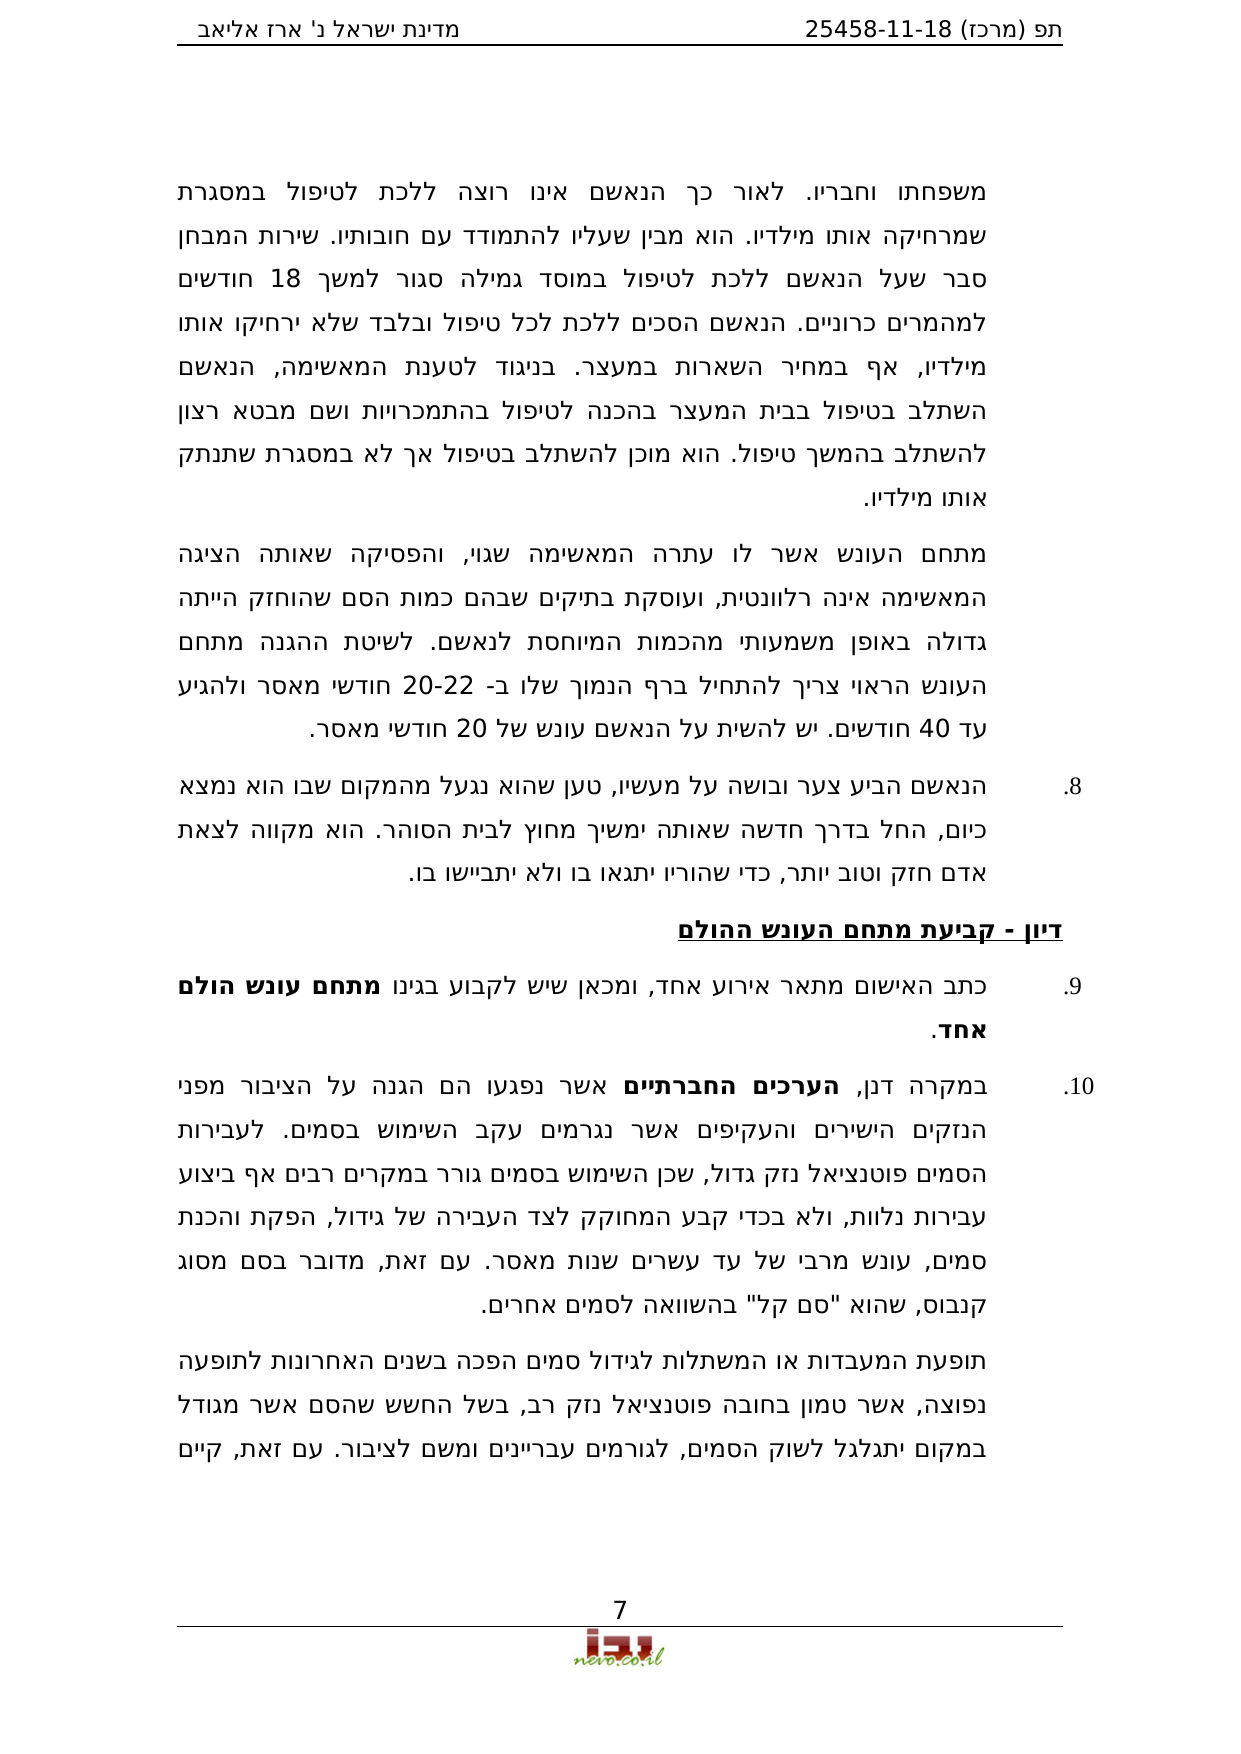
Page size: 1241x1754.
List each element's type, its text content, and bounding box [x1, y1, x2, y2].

text מתחם העונש אשר לו עתרה המאשימה שגוי, והפסיקה שאותה הציגה המאשימה אינה רלוונטית, ועוסקת בתיקים שבהם כמות הסם שהוחזק הייתה גדולה באופן משמעותי מהכמות המיוחסת לנאשם. לשיטת ההגנה מתחם העונש הראוי צריך להתחיל ברף הנמוך שלו ב- 20-22 חודשי מאסר ולהגיע עד 40 חודשים. יש להשית על הנאשם עונש של 20 חודשי מאסר. [177, 540, 988, 744]
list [177, 177, 1063, 513]
list הנאשם הביע צער ובושה על מעשיו, טען שהוא נגעל מהמקום שבו הוא נמצא כיום, החל בדרך חדשה שאותה ימשיך מחוץ לבית הסוהר. הוא מקווה לצאת אדם חזק וטוב יותר, כדי שהוריו יתגאו בו ולא יתביישו בו. [177, 771, 1063, 888]
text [177, 1346, 988, 1463]
text דיון - קביעת מתחם העונש ההולם [177, 915, 1063, 944]
picture [574, 1628, 666, 1667]
list כתב האישום מתאר אירוע אחד, ומכאן שיש לקבוע בגינו מתחם עונש הולם אחד. [177, 971, 1063, 1044]
list במקרה דנן, הערכים החברתיים אשר נפגעו הם הגנה על הציבור מפני הנזקים הישירים והעקיפים אשר נגרמים עקב השימוש בסמים. לעבירות הסמים פוטנציאל נזק גדול, שכן השימוש בסמים גורר במקרים רבים אף ביצוע עבירות נלוות, ולא בכדי קבע המחוקק לצד העבירה של גידול, הפקת והכנת סמים, עונש מרבי של עד עשרים שנות מאסר. עם זאת, מדובר בסם מסוג קנבוס, שהוא "סם קל" בהשוואה לסמים אחרים. [177, 1071, 1063, 1319]
